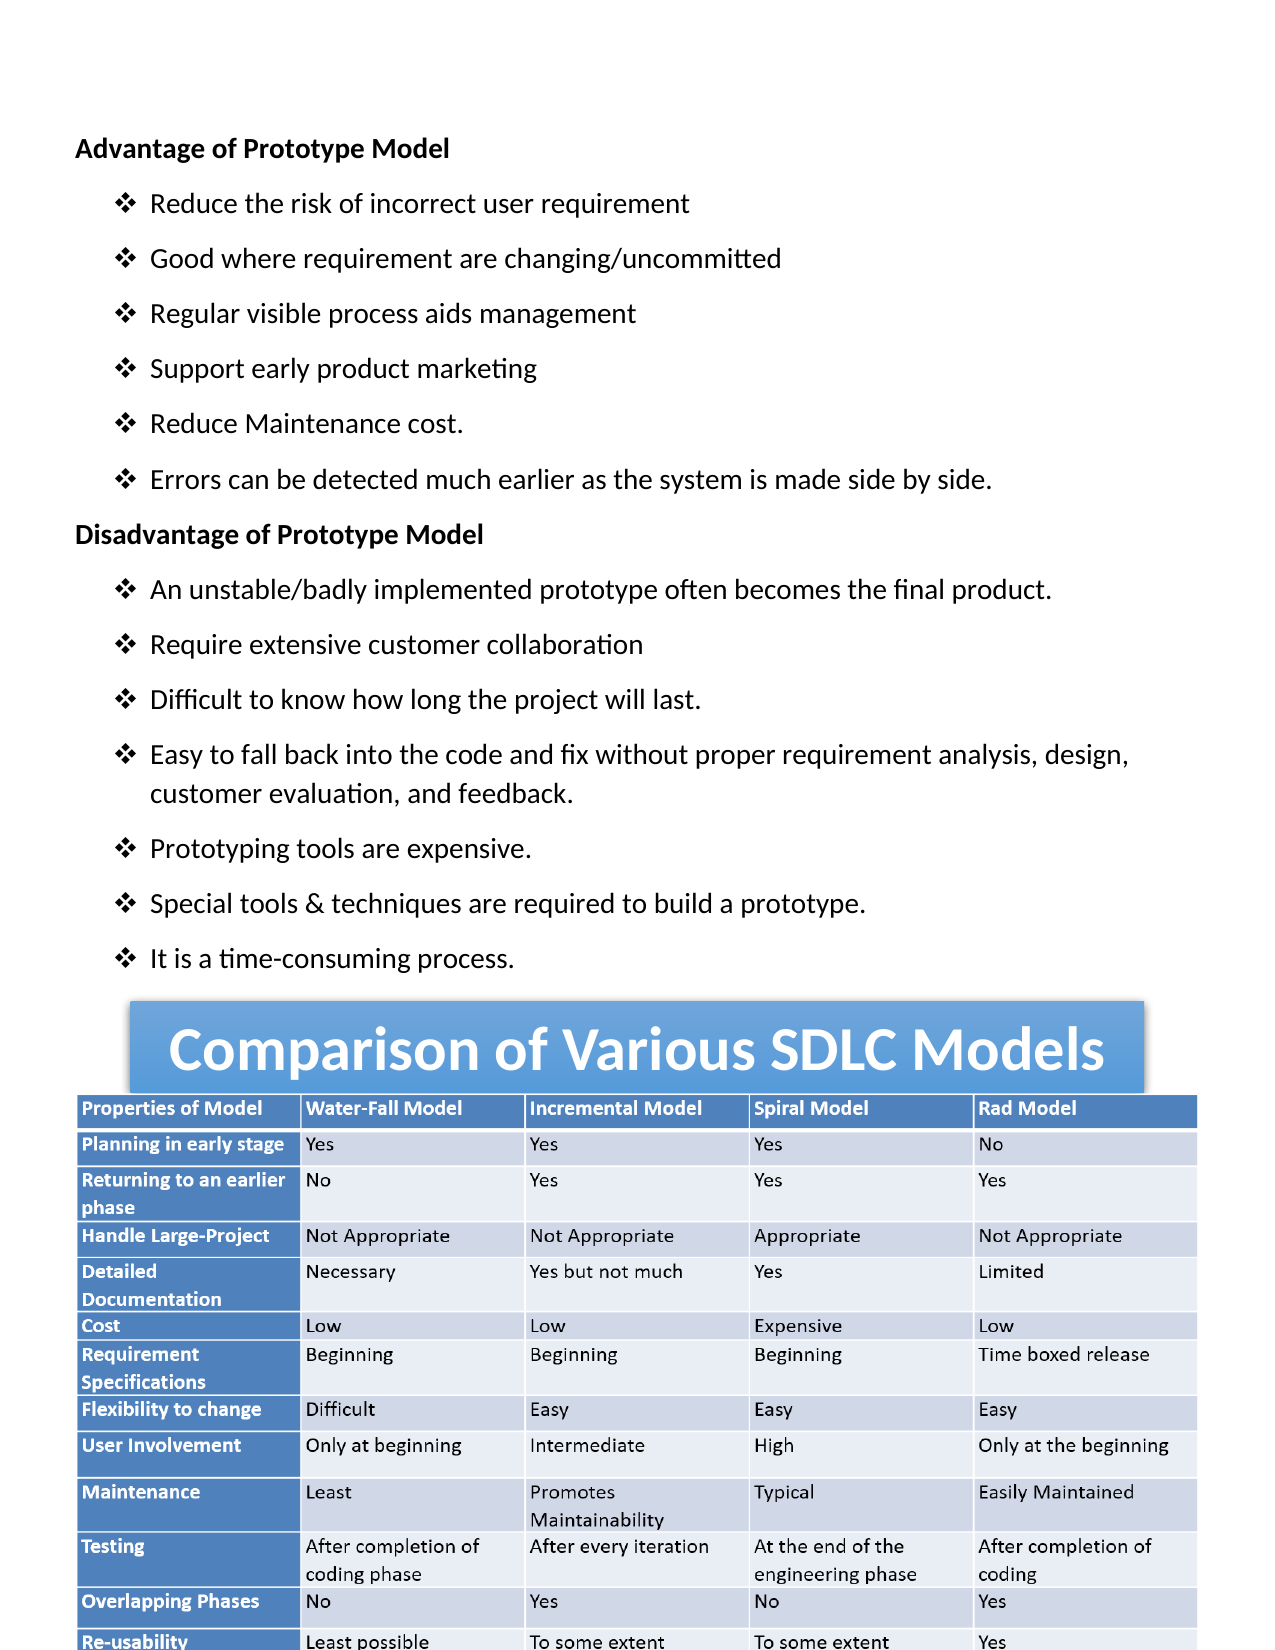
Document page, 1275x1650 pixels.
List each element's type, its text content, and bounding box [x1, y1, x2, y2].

list An unstable/badly implemented prototype often becomes the final product. [112, 571, 1200, 607]
text Advantage of Prototype Model [75, 130, 1200, 166]
list Support early product marketing [112, 351, 1200, 386]
list Difficult to know how long the project will last. [112, 681, 1200, 717]
list It is a time-consuming process. [112, 940, 1200, 976]
list Reduce Maintenance cost. [112, 406, 1200, 441]
list Regular visible process aids management [112, 295, 1200, 331]
list Reduce the risk of incorrect user requirement [112, 185, 1200, 221]
list Good where requirement are changing/uncommitted [112, 240, 1200, 276]
list Special tools & techniques are required to build a prototype. [112, 885, 1200, 921]
picture [75, 1088, 1201, 1650]
text Disadvantage of Prototype Model [75, 516, 1200, 551]
list Prototyping tools are expensive. [112, 830, 1200, 865]
list Errors can be detected much earlier as the system is made side by side. [112, 461, 1200, 496]
list Require extensive customer collaboration [112, 626, 1200, 662]
list Easy to fall back into the code and fix without proper requirement analysis, design, customer evaluation, and feedback. [112, 736, 1200, 810]
